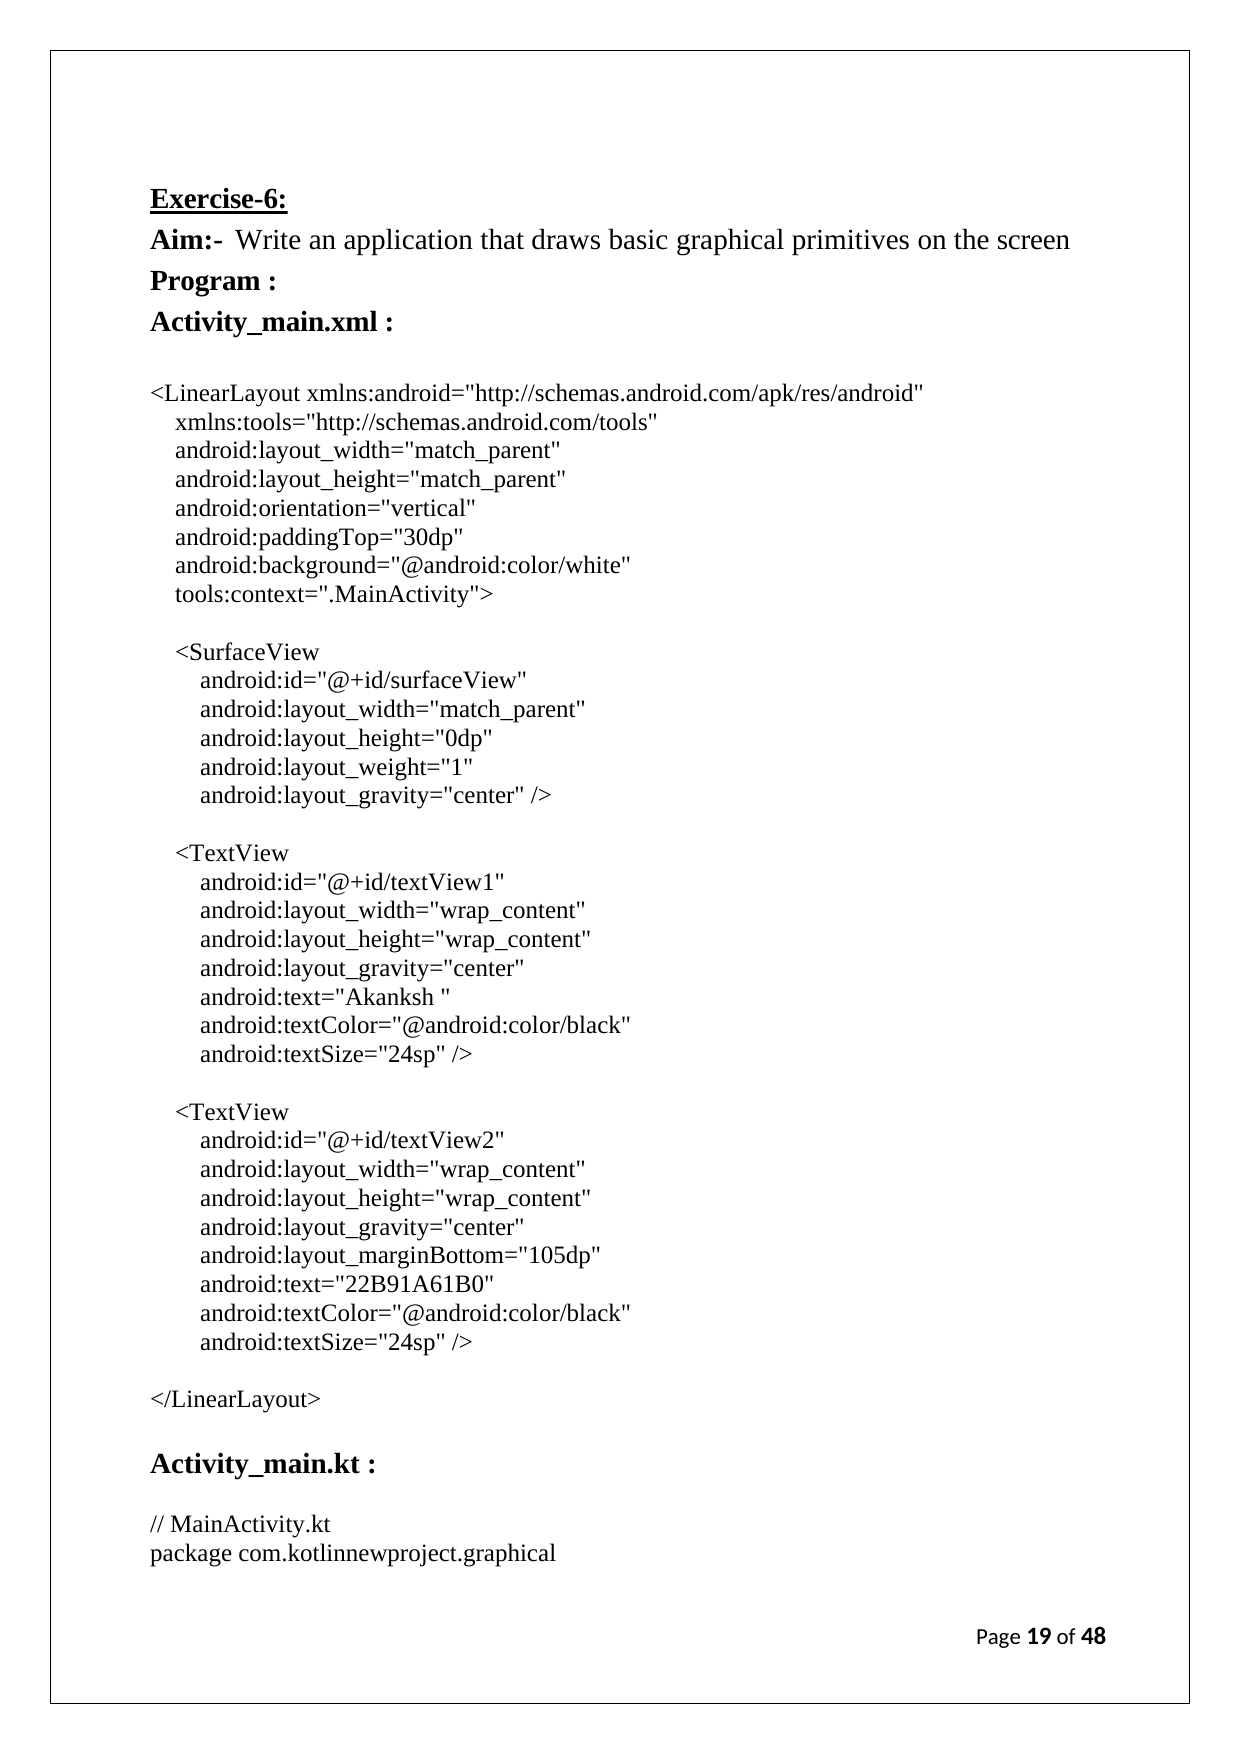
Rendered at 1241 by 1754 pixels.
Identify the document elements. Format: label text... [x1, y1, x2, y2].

text android:layout_marginBottom="105dp" [150, 1241, 1106, 1269]
text android:text="22B91A61B0" [150, 1269, 1106, 1298]
text android:text="Akanksh " [150, 982, 1106, 1011]
text android:layout_gravity="center" [150, 953, 1106, 982]
text <TextView [150, 838, 1106, 867]
text android:layout_gravity="center" /> [150, 781, 1106, 809]
text android:layout_height="match_parent" [150, 464, 1106, 493]
text android:paddingTop="30dp" [150, 522, 1106, 551]
subtitle Aim:- Write an application that draws basic graphical primitives on the screen [150, 222, 1106, 256]
text // MainActivity.kt [150, 1509, 1106, 1538]
text android:layout_width="wrap_content" [150, 896, 1106, 924]
text Activity_main.kt : [150, 1447, 1106, 1480]
text package com.kotlinnewproject.graphical [150, 1538, 1106, 1566]
text android:textSize="24sp" /> [150, 1327, 1106, 1356]
text <TextView [150, 1097, 1106, 1126]
text android:layout_width="match_parent" [150, 436, 1106, 464]
text xmlns:tools="http://schemas.android.com/tools" [150, 407, 1106, 436]
text android:orientation="vertical" [150, 493, 1106, 522]
text android:background="@android:color/white" [150, 551, 1106, 579]
text android:id="@+id/textView2" [150, 1126, 1106, 1154]
text android:layout_height="wrap_content" [150, 1183, 1106, 1212]
text android:layout_width="match_parent" [150, 694, 1106, 723]
text android:layout_weight="1" [150, 752, 1106, 781]
text tools:context=".MainActivity"> [150, 579, 1106, 608]
text </LinearLayout> [150, 1384, 1106, 1413]
subtitle Exercise-6: [150, 182, 1106, 215]
text android:layout_gravity="center" [150, 1212, 1106, 1241]
text android:layout_height="wrap_content" [150, 924, 1106, 953]
text android:textColor="@android:color/black" [150, 1298, 1106, 1327]
text <SurfaceView [150, 637, 1106, 666]
subtitle Activity_main.xml : [150, 304, 1106, 337]
text android:layout_height="0dp" [150, 723, 1106, 752]
text <LinearLayout xmlns:android="http://schemas.android.com/apk/res/android" [150, 378, 1106, 407]
text android:id="@+id/textView1" [150, 867, 1106, 896]
text android:id="@+id/surfaceView" [150, 666, 1106, 694]
text android:textColor="@android:color/black" [150, 1011, 1106, 1039]
subtitle Program : [150, 263, 1106, 297]
text android:layout_width="wrap_content" [150, 1154, 1106, 1183]
text android:textSize="24sp" /> [150, 1039, 1106, 1068]
